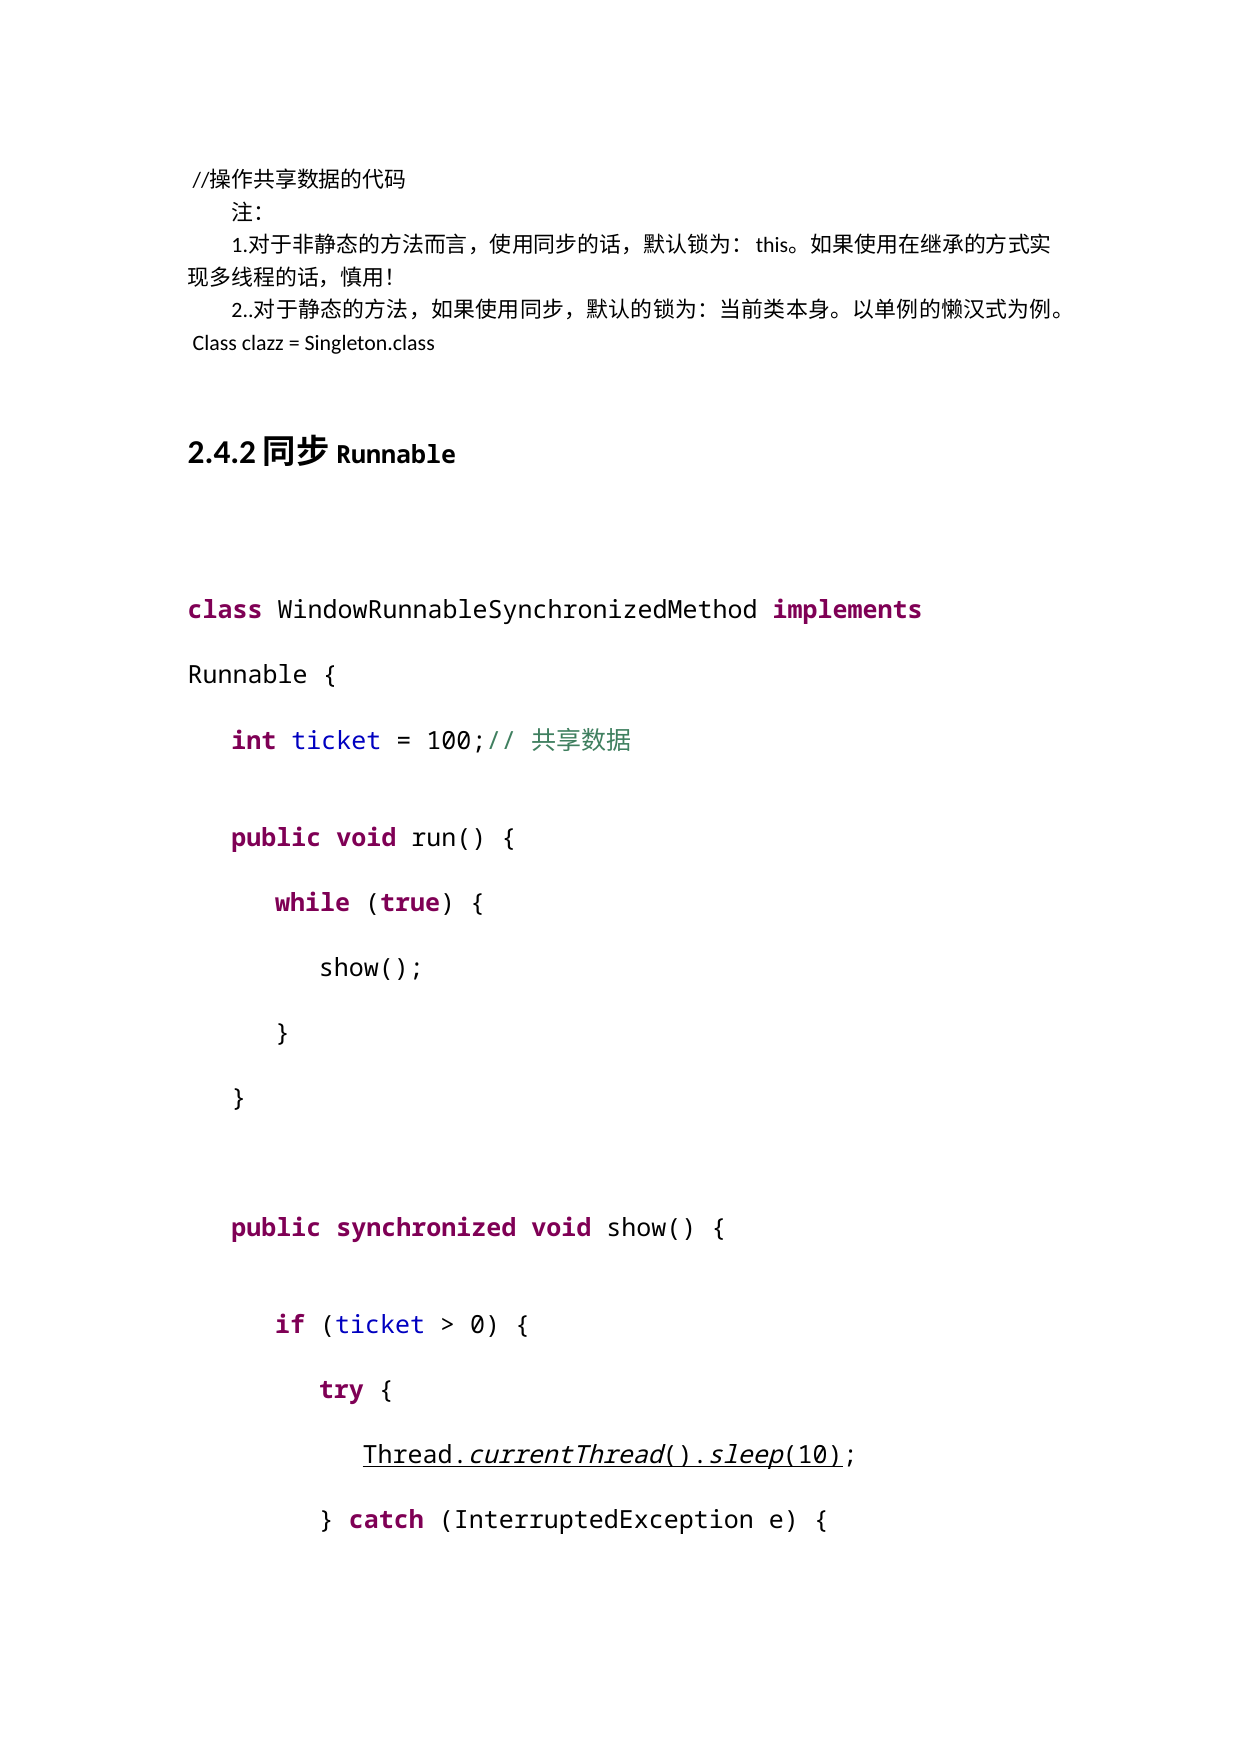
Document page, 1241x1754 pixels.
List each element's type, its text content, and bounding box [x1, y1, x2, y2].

text while (true) { [187, 869, 1053, 934]
subtitle 同步Runnable [187, 417, 1053, 482]
text public void run() { [187, 804, 1053, 869]
text } [187, 1064, 1053, 1129]
text Thread.currentThread().sleep(10); [187, 1421, 1053, 1486]
text //操作共享数据的代码 [187, 162, 1053, 194]
text public synchronized void show() { [187, 1194, 1053, 1259]
text show(); [187, 934, 1053, 999]
text } [187, 999, 1053, 1064]
text } catch (InterruptedException e) { [187, 1486, 1053, 1551]
text 1.对于非静态的方法而言，使用同步的话，默认锁为：this。如果使用在继承的方式实现多线程的话，慎用！ [187, 227, 1053, 292]
text int ticket = 100;// 共享数据 [187, 706, 1053, 771]
text 注： [187, 194, 1053, 227]
text 2..对于静态的方法，如果使用同步，默认的锁为：当前类本身。以单例的懒汉式为例。 Class clazz = Singleton.class [187, 292, 1053, 357]
text class WindowRunnableSynchronizedMethod implements Runnable { [187, 576, 1053, 706]
text try { [187, 1356, 1053, 1421]
text if (ticket > 0) { [187, 1291, 1053, 1356]
